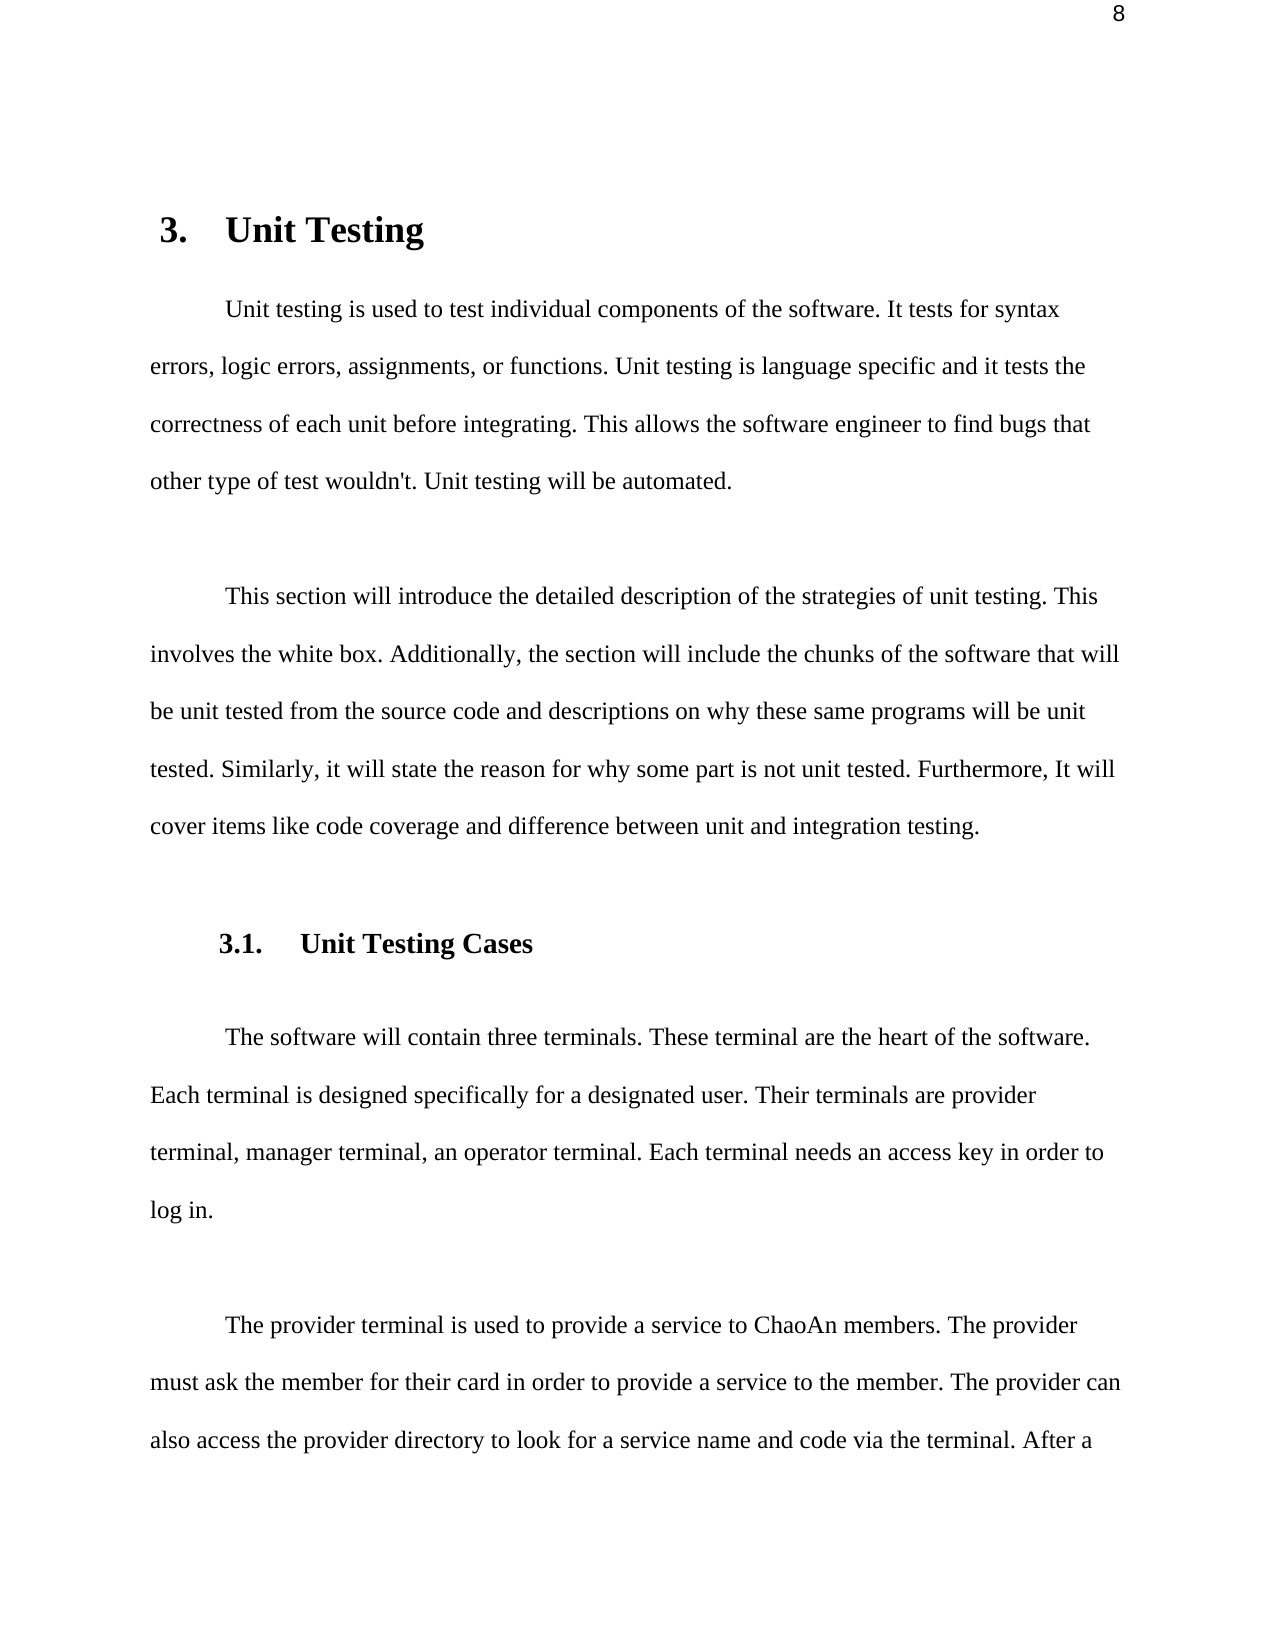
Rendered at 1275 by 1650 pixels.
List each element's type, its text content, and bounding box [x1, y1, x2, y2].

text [150, 1310, 1125, 1453]
list Unit Testing Cases [262, 926, 1125, 960]
text Unit testing is used to test individual components of the software. It tests for syntax errors, logic errors, assignments, or functions. Unit testing is language specific and it tests the correctness of each unit before integrating. This allows the software engineer to find bugs that other type of test wouldn't. Unit testing will be automated. [150, 294, 1125, 495]
text The software will contain three terminals. These terminal are the heart of the software. Each terminal is designed specifically for a designated user. Their terminals are provider terminal, manager terminal, an operator terminal. Each terminal needs an access key in order to log in. [150, 1022, 1125, 1223]
subtitle Unit Testing [187, 207, 1125, 251]
text This section will introduce the detailed description of the strategies of unit testing. This involves the white box. Additionally, the section will include the chunks of the software that will be unit tested from the source code and descriptions on why these same programs will be unit tested. Similarly, it will state the reason for why some part is not unit tested. Furthermore, It will cover items like code coverage and difference between unit and integration testing. [150, 581, 1125, 840]
